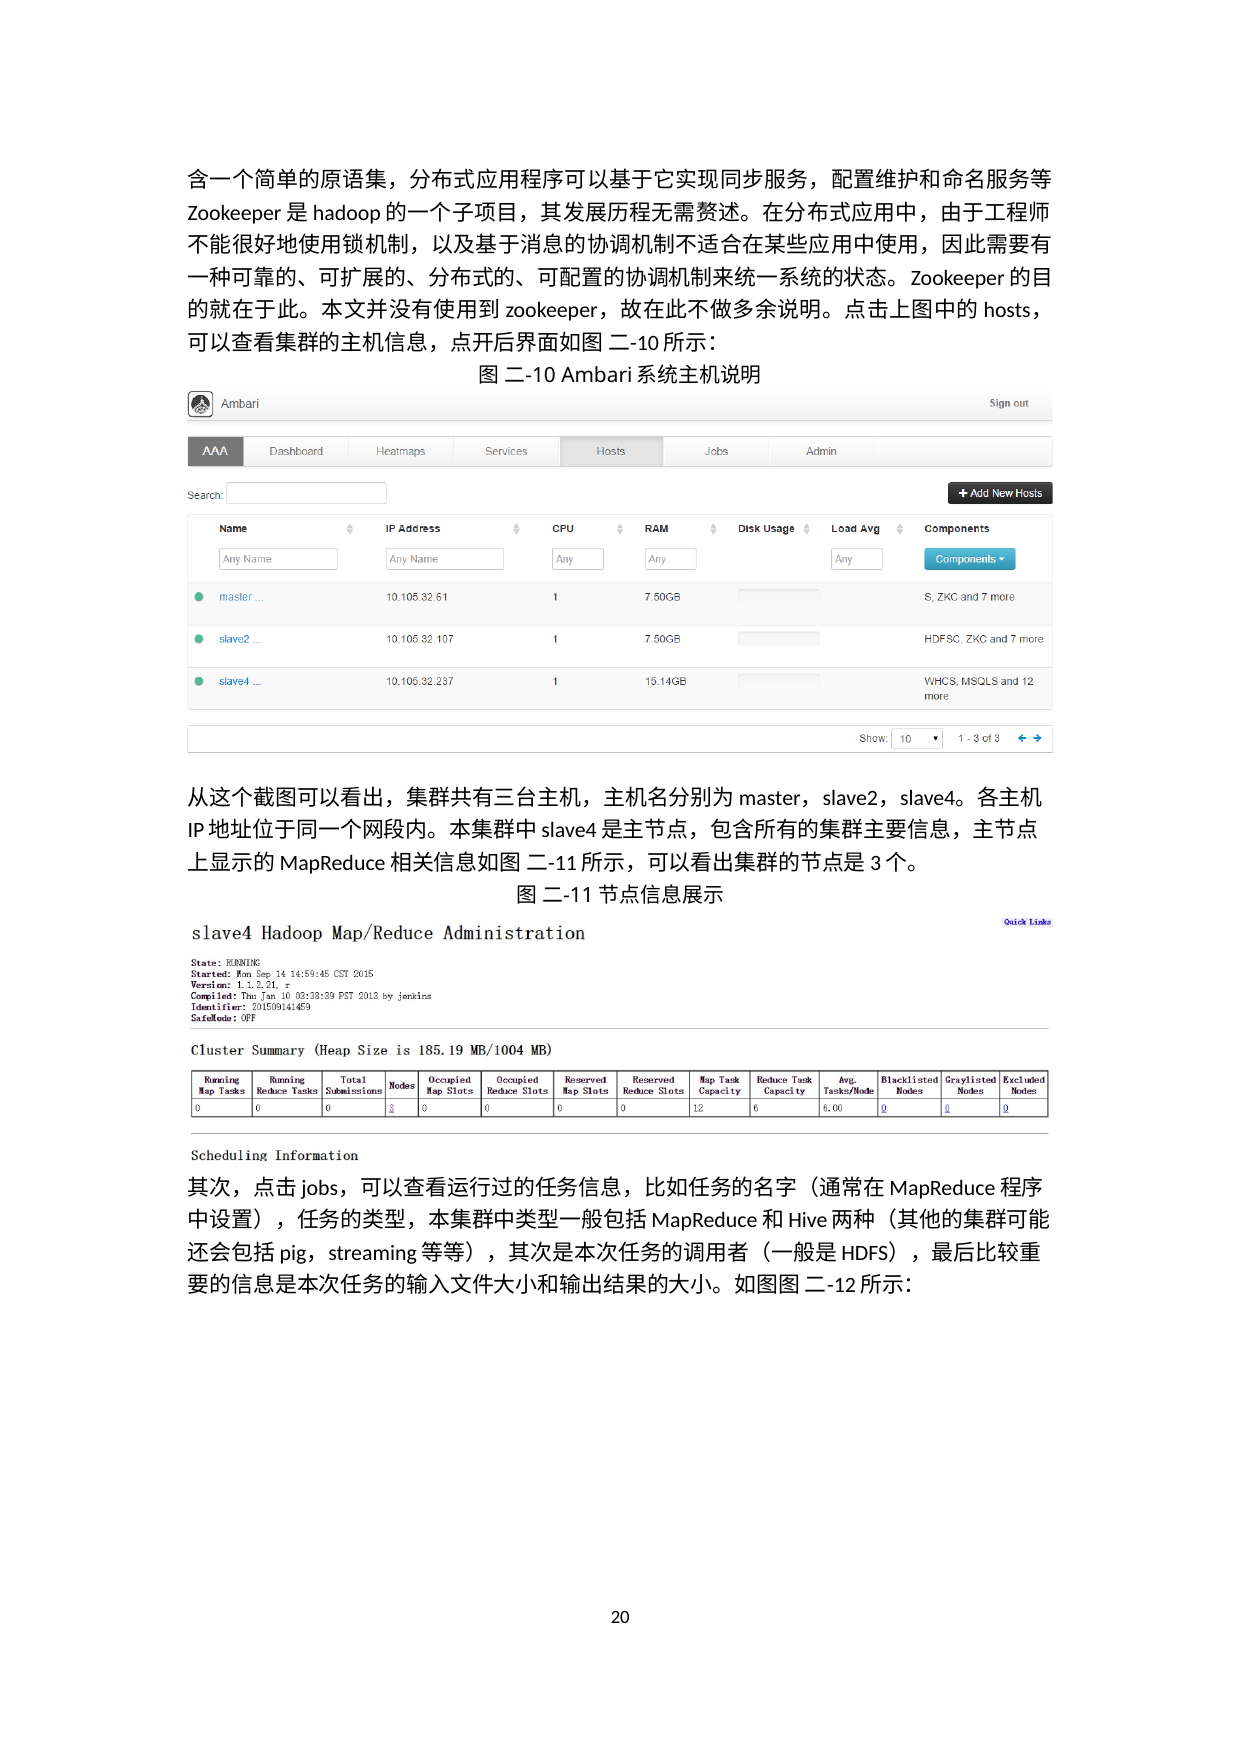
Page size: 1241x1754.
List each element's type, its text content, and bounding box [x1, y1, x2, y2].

text 图 二-10 Ambari系统主机说明 [187, 357, 1053, 389]
text 从这个截图可以看出，集群共有三台主机，主机名分别为master，slave2，slave4。各主机IP地址位于同一个网段内。本集群中slave4是主节点，包含所有的集群主要信息，主节点上显示的MapReduce相关信息如图 二-11所示，可以看出集群的节点是3个。 [187, 779, 1053, 877]
picture [187, 389, 1053, 754]
picture [187, 918, 1053, 1161]
text 其次，点击jobs，可以查看运行过的任务信息，比如任务的名字（通常在MapReduce程序中设置），任务的类型，本集群中类型一般包括MapReduce和Hive两种（其他的集群可能还会包括pig，streaming等等），其次是本次任务的调用者（一般是HDFS），最后比较重要的信息是本次任务的输入文件大小和输出结果的大小。如图图 二-12所示： [187, 1169, 1053, 1299]
text 图 二-11 节点信息展示 [187, 877, 1053, 909]
